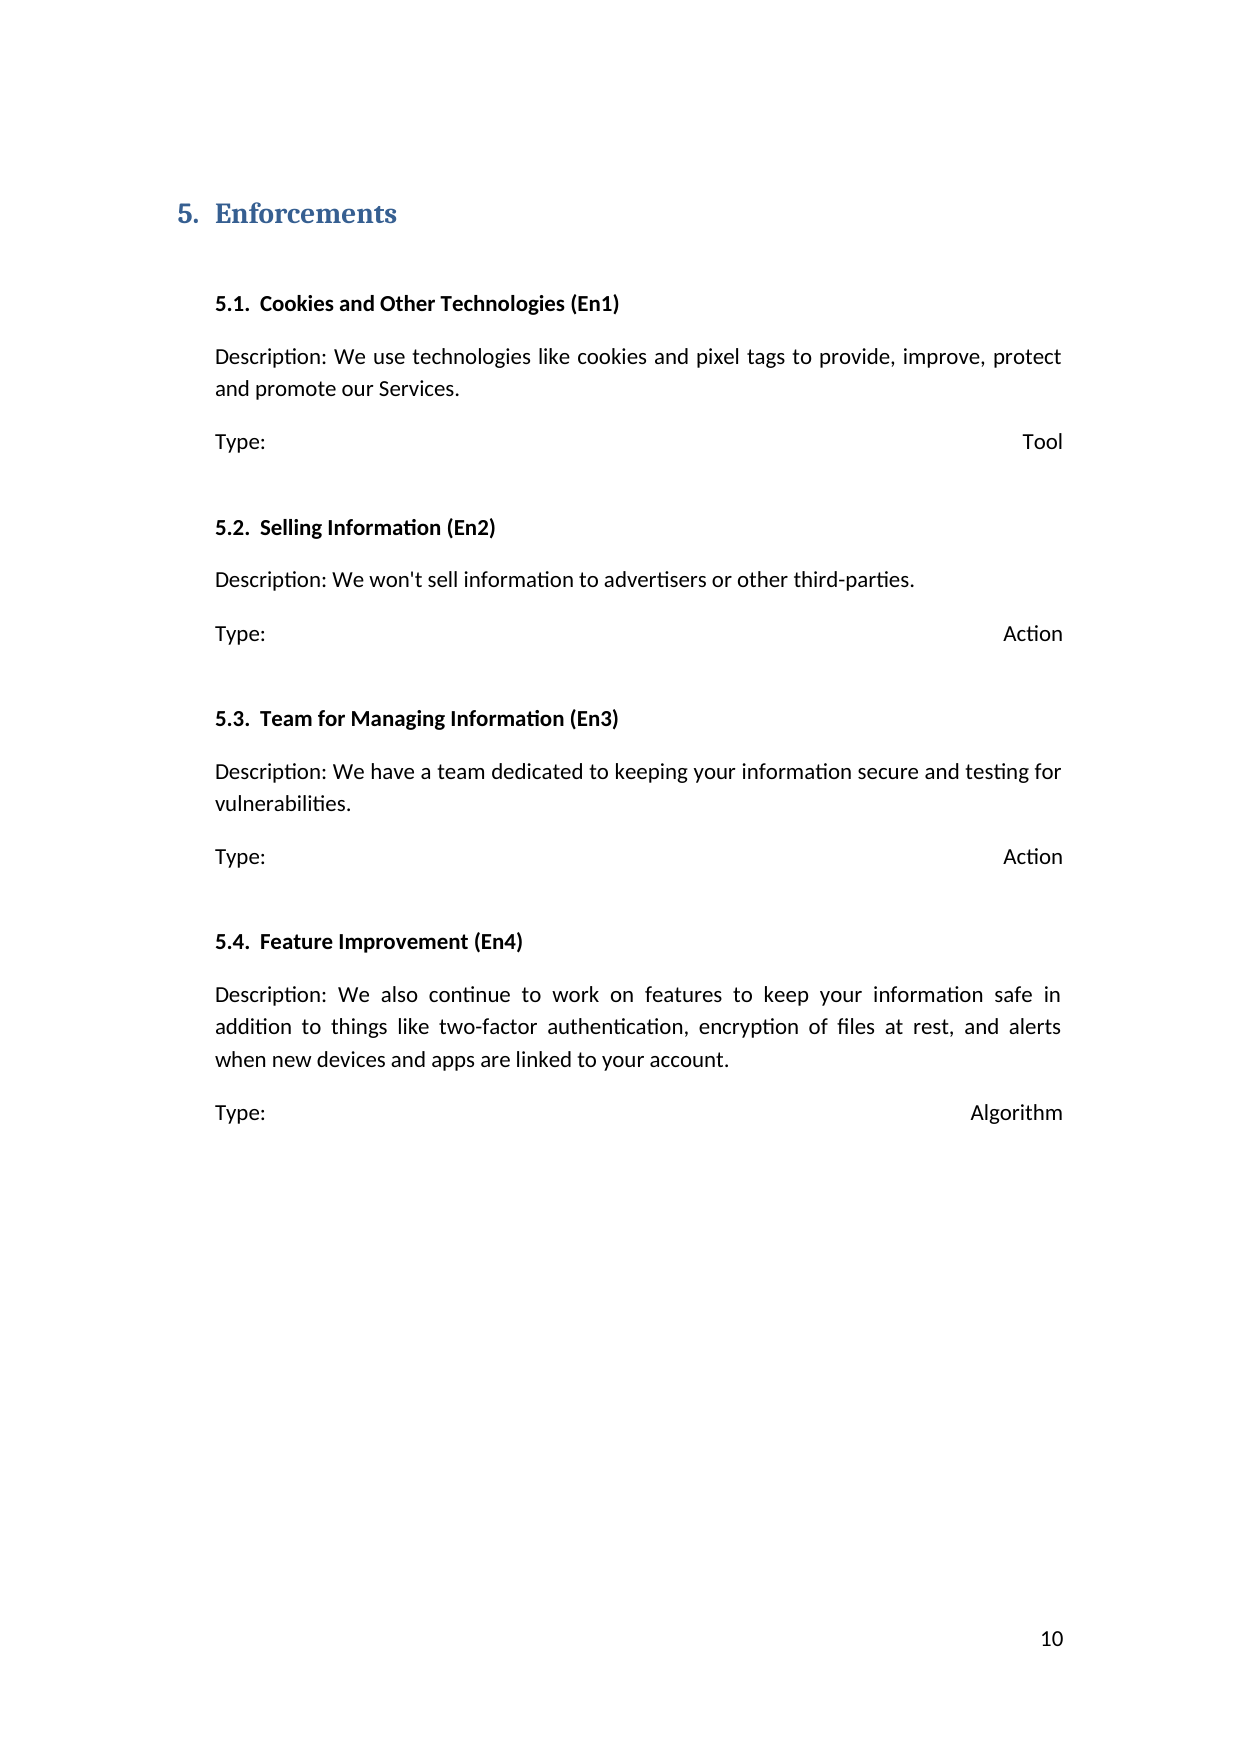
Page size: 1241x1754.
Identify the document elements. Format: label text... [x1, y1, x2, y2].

list Cookies and Other Technologies (En1) [215, 289, 1063, 317]
list Team for Managing Information (En3) [215, 704, 1063, 732]
text Type: Tool [215, 427, 1063, 488]
list Selling Information (En2) [215, 513, 1063, 541]
text Description: We have a team dedicated to keeping your information secure and testing for vulnerabilities. [215, 757, 1063, 817]
text Type: Action [215, 619, 1063, 679]
text Description: We won't sell information to advertisers or other third-parties. [215, 566, 1063, 594]
subtitle Enforcements [177, 198, 1063, 231]
list Feature Improvement (En4) [215, 927, 1063, 955]
text Description: We also continue to work on features to keep your information safe in addition to things like two-factor authentication, encryption of files at rest, and alerts when new devices and apps are linked to your account. [215, 980, 1063, 1073]
text Type: Action [215, 842, 1063, 902]
text Description: We use technologies like cookies and pixel tags to provide, improve, protect and promote our Services. [215, 342, 1063, 402]
text Type: Algorithm [215, 1098, 1063, 1158]
